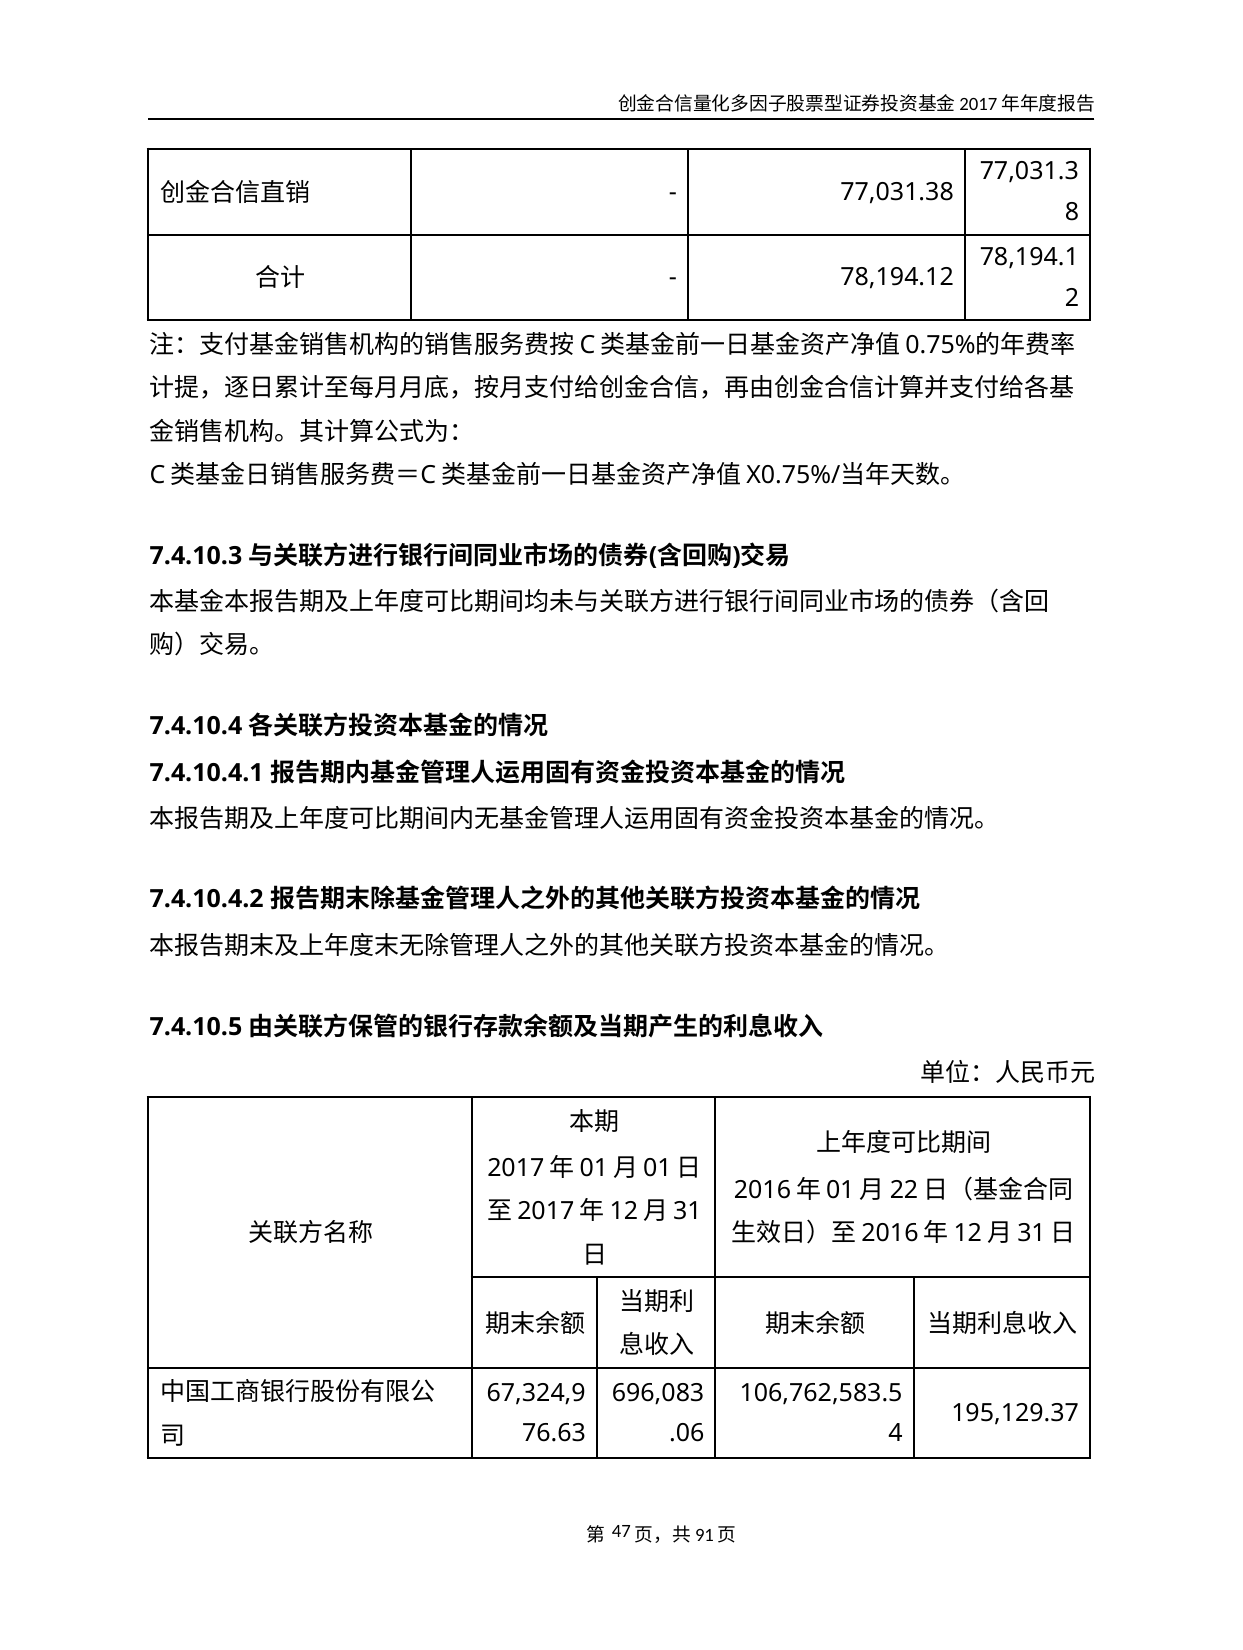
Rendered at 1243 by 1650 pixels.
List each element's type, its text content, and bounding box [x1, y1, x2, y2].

text 本报告期末及上年度末无除管理人之外的其他关联方投资本基金的情况。 [149, 925, 1094, 962]
table_cell 中国工商银行股份有限公司 [149, 1369, 471, 1457]
table_cell 106,762,583.54 [716, 1369, 913, 1457]
text 单位：人民币元 [149, 1052, 1094, 1089]
table_cell 当期利息收入 [598, 1278, 714, 1367]
text 注：支付基金销售机构的销售服务费按C类基金前一日基金资产净值0.75%的年费率计提，逐日累计至每月月底，按月支付给创金合信，再由创金合信计算并支付给各基金销售机构。其计算公式为： C类基金日销售服务费＝C类基金前一日基金资产净值X0.75%/当年天数。 [149, 324, 1094, 491]
table_cell 78,194.12 [689, 236, 964, 319]
table_header 本期 2017年01月01日至2017年12月31日 [473, 1098, 714, 1276]
table_cell - [412, 236, 687, 319]
text 7.4.10.3 与关联方进行银行间同业市场的债券(含回购)交易 [149, 535, 1094, 571]
table_cell 67,324,976.63 [473, 1369, 596, 1457]
table_cell 创金合信直销 [149, 150, 410, 233]
text 本报告期及上年度可比期间内无基金管理人运用固有资金投资本基金的情况。 [149, 798, 1094, 835]
table_cell 77,031.38 [689, 150, 964, 233]
table_cell 期末余额 [716, 1278, 913, 1367]
table_cell 195,129.37 [915, 1369, 1089, 1457]
text 7.4.10.4.2 报告期末除基金管理人之外的其他关联方投资本基金的情况 [149, 879, 1094, 915]
table_header 关联方名称 [149, 1098, 471, 1367]
table_cell - [412, 150, 687, 233]
table_cell 期末余额 [473, 1278, 596, 1367]
text 7.4.10.4.1 报告期内基金管理人运用固有资金投资本基金的情况 [149, 752, 1094, 788]
table_cell 合计 [149, 236, 410, 319]
table_cell 696,083.06 [598, 1369, 714, 1457]
table_cell 当期利息收入 [915, 1278, 1089, 1367]
text 7.4.10.4 各关联方投资本基金的情况 [149, 706, 1094, 742]
text 7.4.10.5 由关联方保管的银行存款余额及当期产生的利息收入 [149, 1006, 1094, 1042]
table_cell 77,031.38 [966, 150, 1089, 233]
table_cell 78,194.12 [966, 236, 1089, 319]
text 本基金本报告期及上年度可比期间均未与关联方进行银行间同业市场的债券（含回购）交易。 [149, 582, 1094, 661]
table_header 上年度可比期间 2016年01月22日（基金合同生效日）至2016年12月31日 [716, 1098, 1089, 1276]
